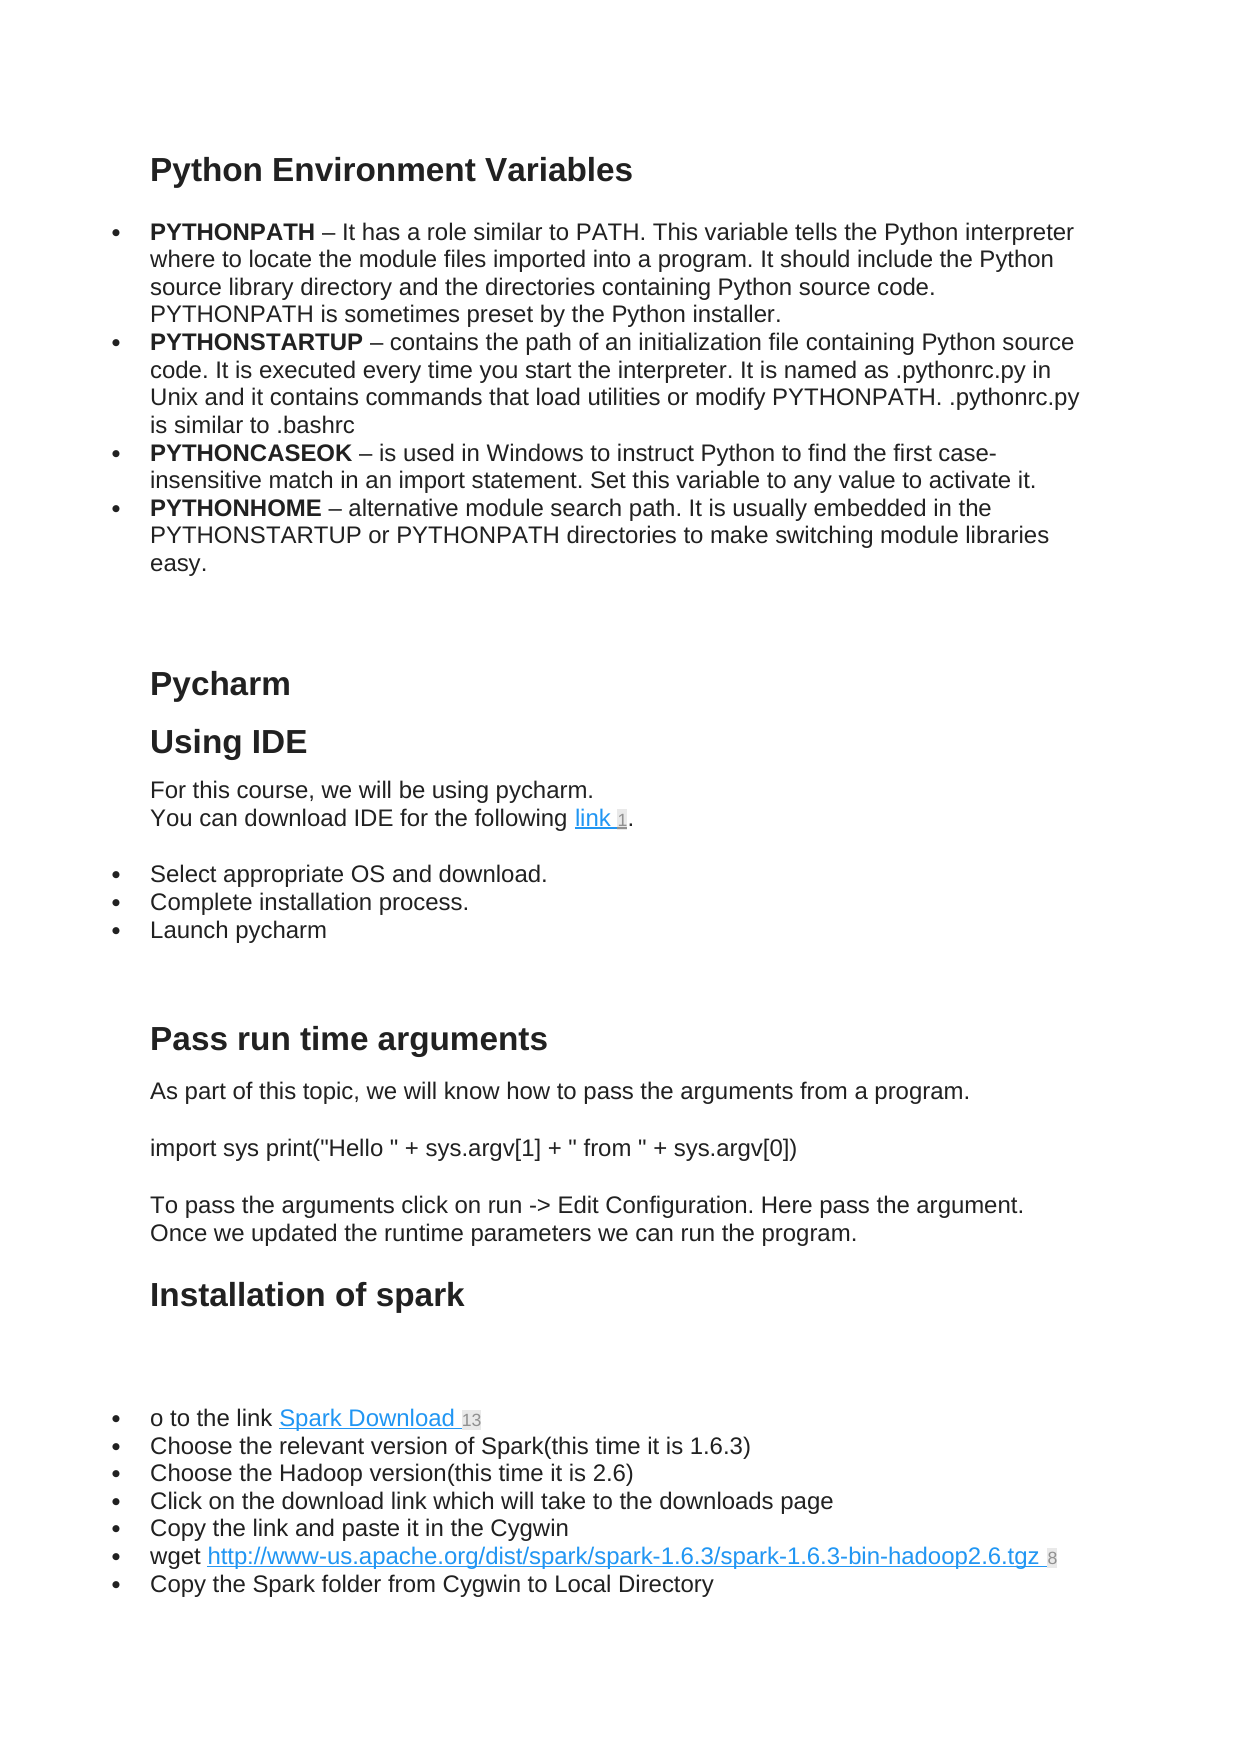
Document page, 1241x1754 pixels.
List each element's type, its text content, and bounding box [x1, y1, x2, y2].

list Click on the download link which will take to the downloads page [112, 1487, 1090, 1514]
text Python Environment Variables [150, 150, 1090, 188]
list PYTHONSTARTUP – contains the path of an initialization file containing Python source code. It is executed every time you start the interpreter. It is named as .pythonrc.py in Unix and it contains commands that load utilities or modify PYTHONPATH. .pythonrc.py is similar to .bashrc [112, 328, 1090, 438]
text Installation of spark [150, 1275, 1090, 1314]
list wget http://www-us.apache.org/dist/spark/spark-1.6.3/spark-1.6.3-bin-hadoop2.6.tgz 8 [112, 1542, 1090, 1569]
list PYTHONCASEOK – is used in Windows to instruct Python to find the first case-insensitive match in an import statement. Set this variable to any value to activate it. [112, 438, 1090, 494]
text For this course, we will be using pycharm. You can download IDE for the following link 1. [150, 776, 1090, 831]
list Complete installation process. [112, 888, 1090, 916]
list PYTHONPATH – It has a role similar to PATH. This variable tells the Python interpreter where to locate the module files imported into a program. It should include the Python source library directory and the directories containing Python source code. PYTHONPATH is sometimes preset by the Python installer. [112, 218, 1090, 328]
list Choose the Hadoop version(this time it is 2.6) [112, 1459, 1090, 1487]
text import sys print("Hello " + sys.argv[1] + " from " + sys.argv[0]) [150, 1134, 1090, 1162]
text Pycharm [150, 664, 1090, 702]
list o to the link Spark Download 13 [112, 1404, 1090, 1432]
list Copy the link and paste it in the Cygwin [112, 1514, 1090, 1542]
list Select appropriate OS and download. [112, 860, 1090, 888]
list Choose the relevant version of Spark(this time it is 1.6.3) [112, 1432, 1090, 1459]
subtitle Using IDE [150, 722, 1090, 760]
text As part of this topic, we will know how to pass the arguments from a program. [150, 1077, 1090, 1105]
text Pass run time arguments [150, 1019, 1090, 1058]
text To pass the arguments click on run -> Edit Configuration. Here pass the argument. Once we updated the runtime parameters we can run the program. [150, 1191, 1090, 1246]
list Launch pycharm [112, 916, 1090, 943]
list PYTHONHOME – alternative module search path. It is usually embedded in the PYTHONSTARTUP or PYTHONPATH directories to make switching module libraries easy. [112, 494, 1090, 576]
list Copy the Spark folder from Cygwin to Local Directory [112, 1569, 1090, 1597]
